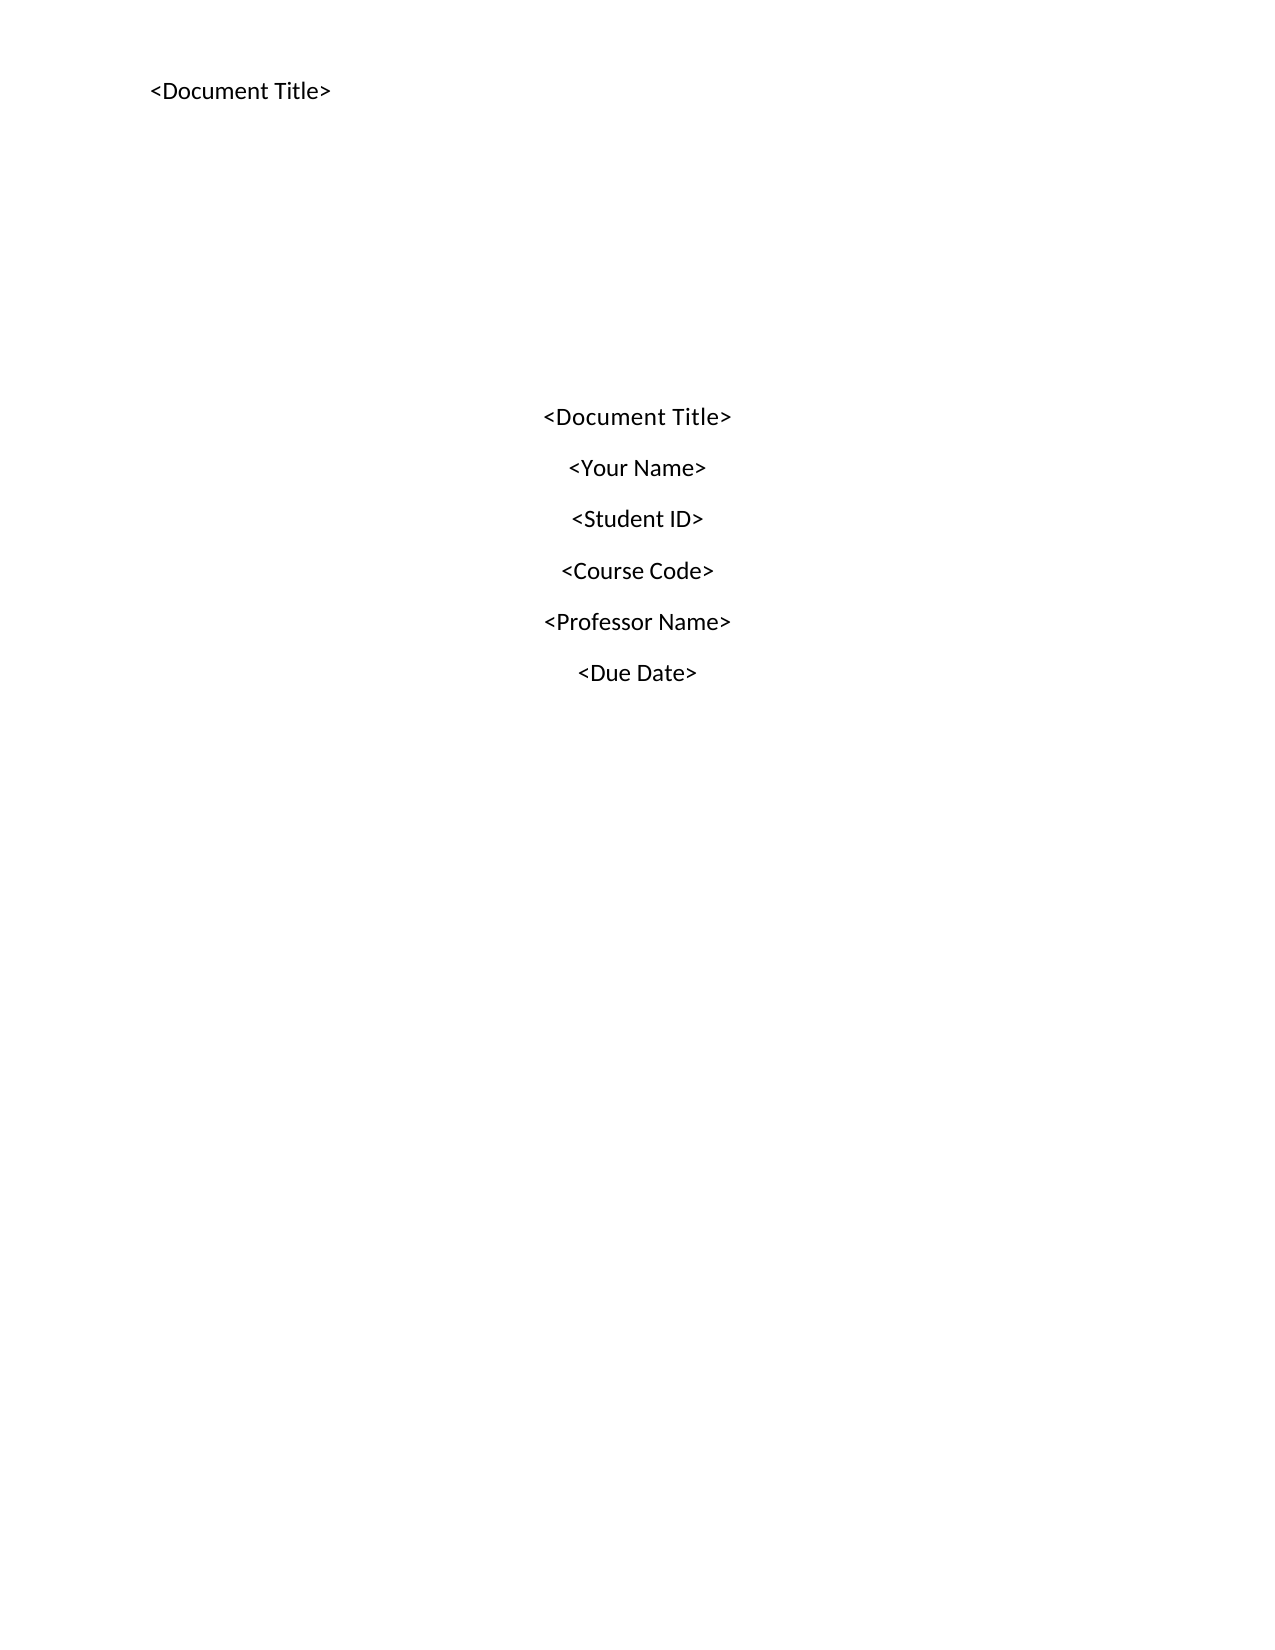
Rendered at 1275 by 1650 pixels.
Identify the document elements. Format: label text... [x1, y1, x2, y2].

text <Your Name> [150, 452, 1125, 483]
text <Due Date> [150, 658, 1125, 688]
text <Course Code> [150, 555, 1125, 585]
text <Student ID> [150, 503, 1125, 534]
text <Document Title> [150, 401, 1125, 431]
text <Professor Name> [150, 606, 1125, 637]
